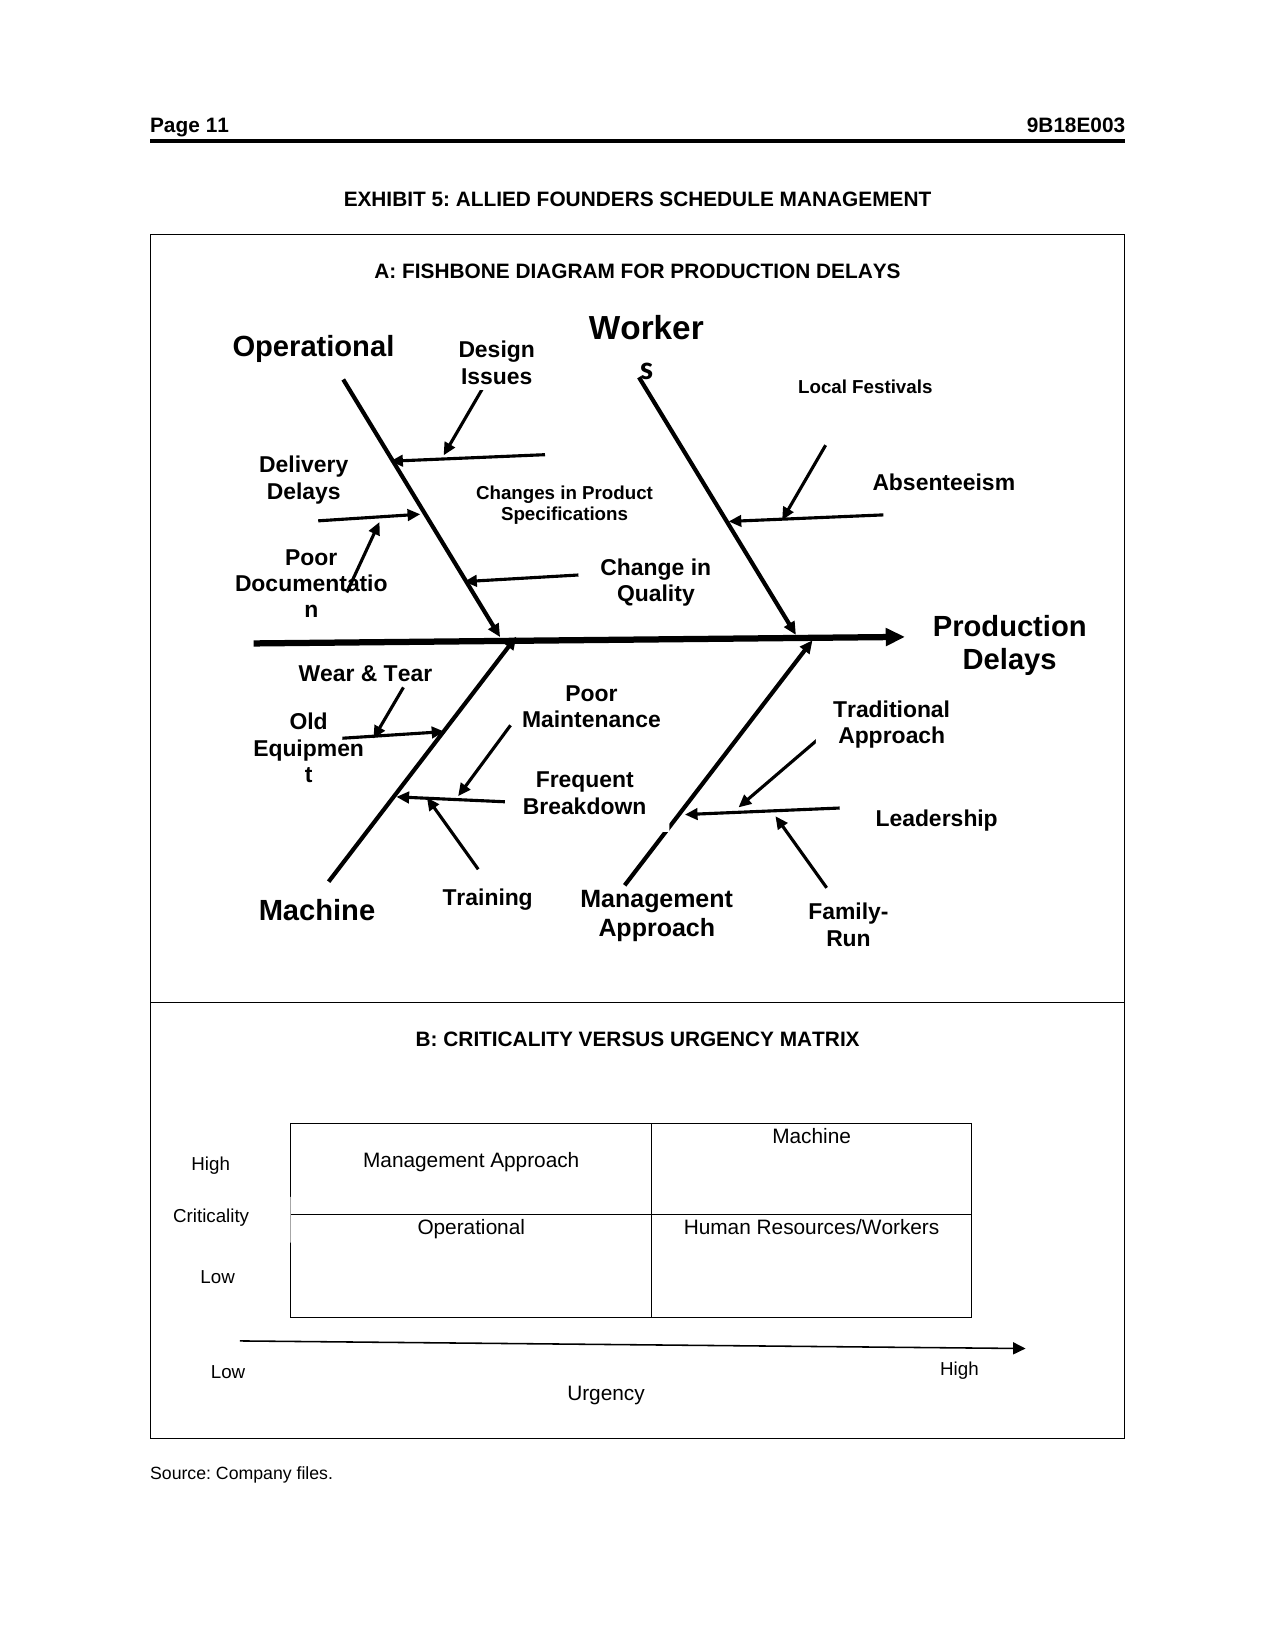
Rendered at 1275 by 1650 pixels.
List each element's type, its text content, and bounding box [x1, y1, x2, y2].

table_cell b: Criticality Versus Urgency matrix [151, 1003, 1124, 1437]
table_header a: FishBone Diagram for production delays [151, 235, 1124, 1002]
text Source: Company files. [150, 1462, 1125, 1483]
subtitle Exhibit 5: Allied Founders Schedule Management [150, 186, 1125, 210]
